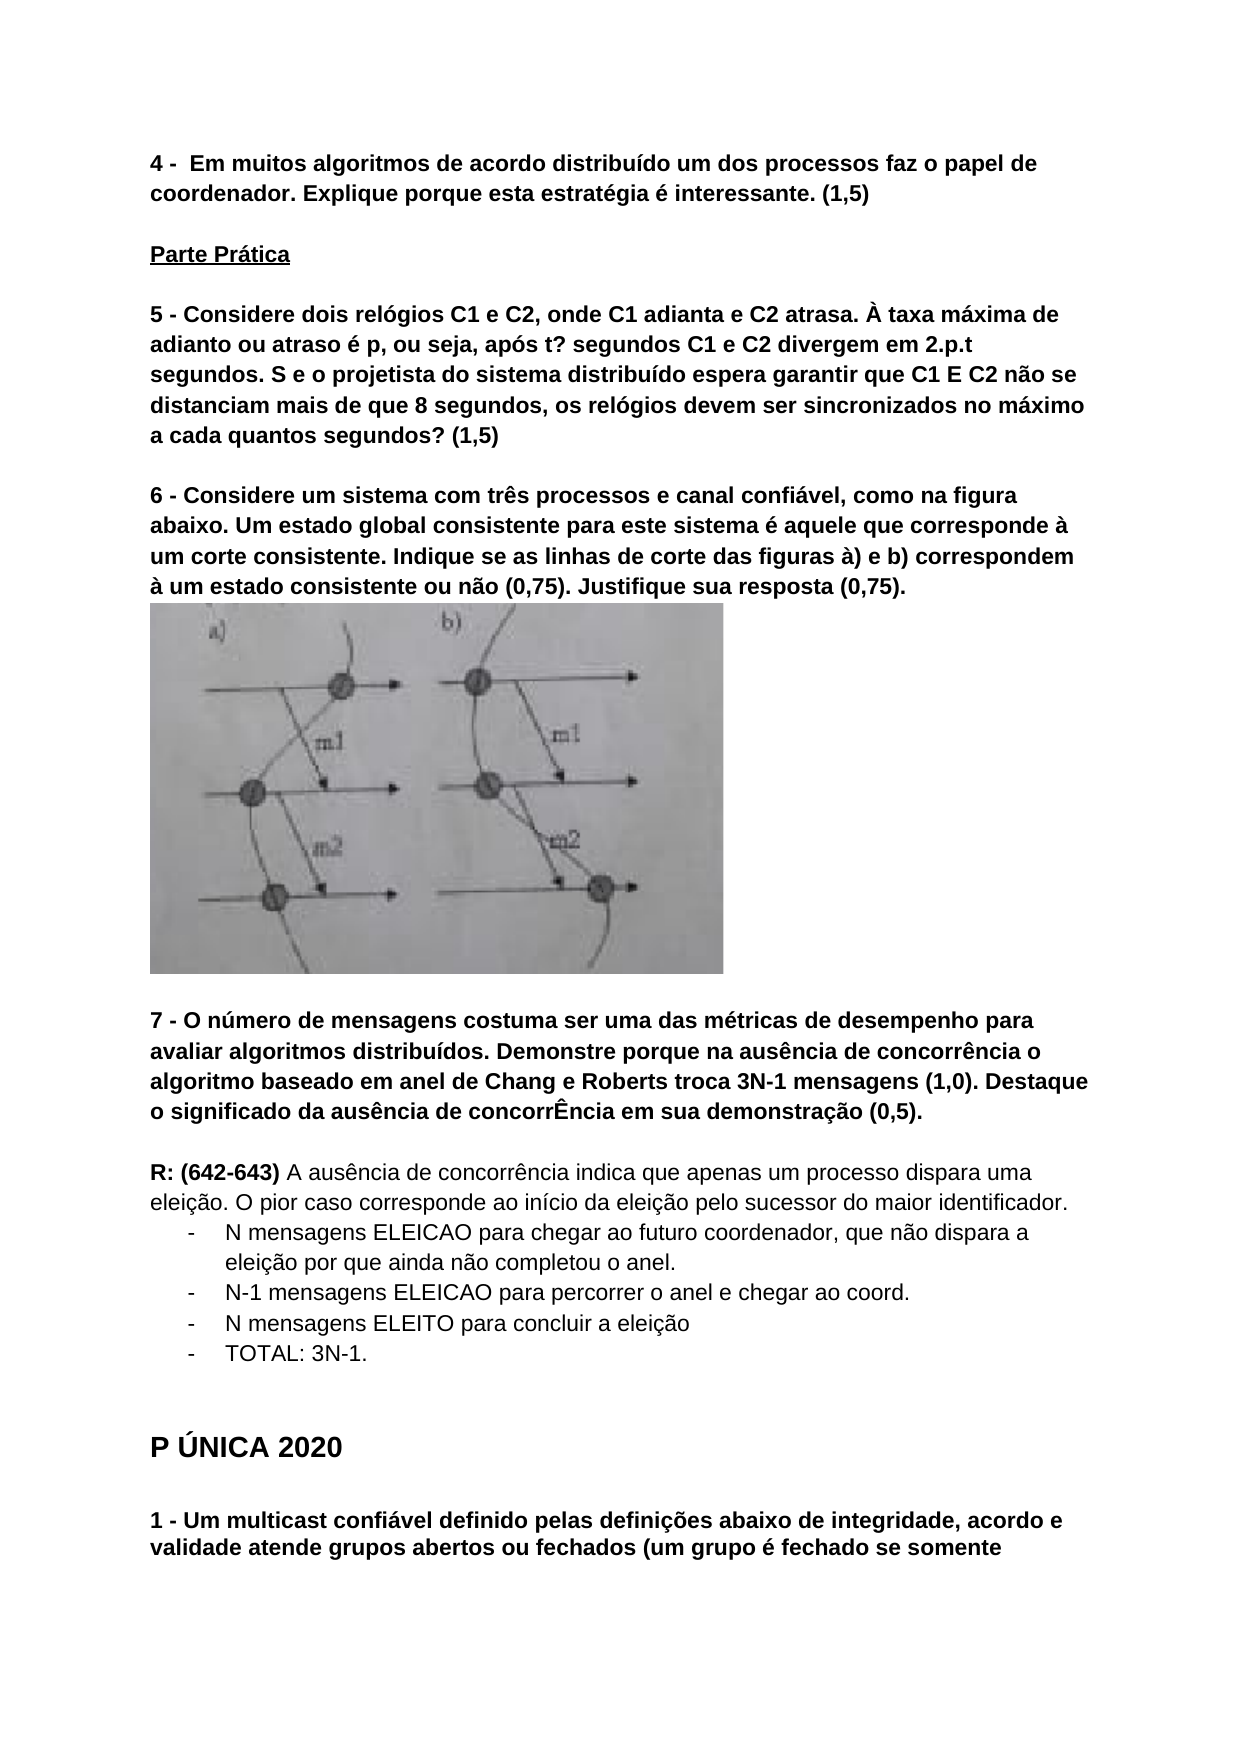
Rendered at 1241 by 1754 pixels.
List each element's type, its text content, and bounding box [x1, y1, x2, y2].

text Parte Prática [150, 241, 1090, 267]
text 4 - Em muitos algoritmos de acordo distribuído um dos processos faz o papel de coordenador. Explique porque esta estratégia é interessante. (1,5) [150, 150, 1090, 207]
list N-1 mensagens ELEICAO para percorrer o anel e chegar ao coord. [187, 1279, 1090, 1306]
list N mensagens ELEITO para concluir a eleição [187, 1309, 1090, 1336]
list TOTAL: 3N-1. [187, 1340, 1090, 1366]
text R: (642-643) A ausência de concorrência indica que apenas um processo dispara uma eleição. O pior caso corresponde ao início da eleição pelo sucessor do maior identificador. [150, 1158, 1090, 1215]
text P ÚNICA 2020 [150, 1430, 1090, 1464]
list N mensagens ELEICAO para chegar ao futuro coordenador, que não dispara a eleição por que ainda não completou o anel. [187, 1219, 1090, 1276]
text 7 - O número de mensagens costuma ser uma das métricas de desempenho para avaliar algoritmos distribuídos. Demonstre porque na ausência de concorrência o algoritmo baseado em anel de Chang e Roberts troca 3N-1 mensagens (1,0). Destaque o significado da ausência de concorrÊncia em sua demonstração (0,5). [150, 1007, 1090, 1124]
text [150, 1507, 1090, 1560]
picture [150, 603, 724, 974]
text 5 - Considere dois relógios C1 e C2, onde C1 adianta e C2 atrasa. À taxa máxima de adianto ou atraso é p, ou seja, após t? segundos C1 e C2 divergem em 2.p.t segundos. S e o projetista do sistema distribuído espera garantir que C1 E C2 não se distanciam mais de que 8 segundos, os relógios devem ser sincronizados no máximo a cada quantos segundos? (1,5) [150, 301, 1090, 448]
